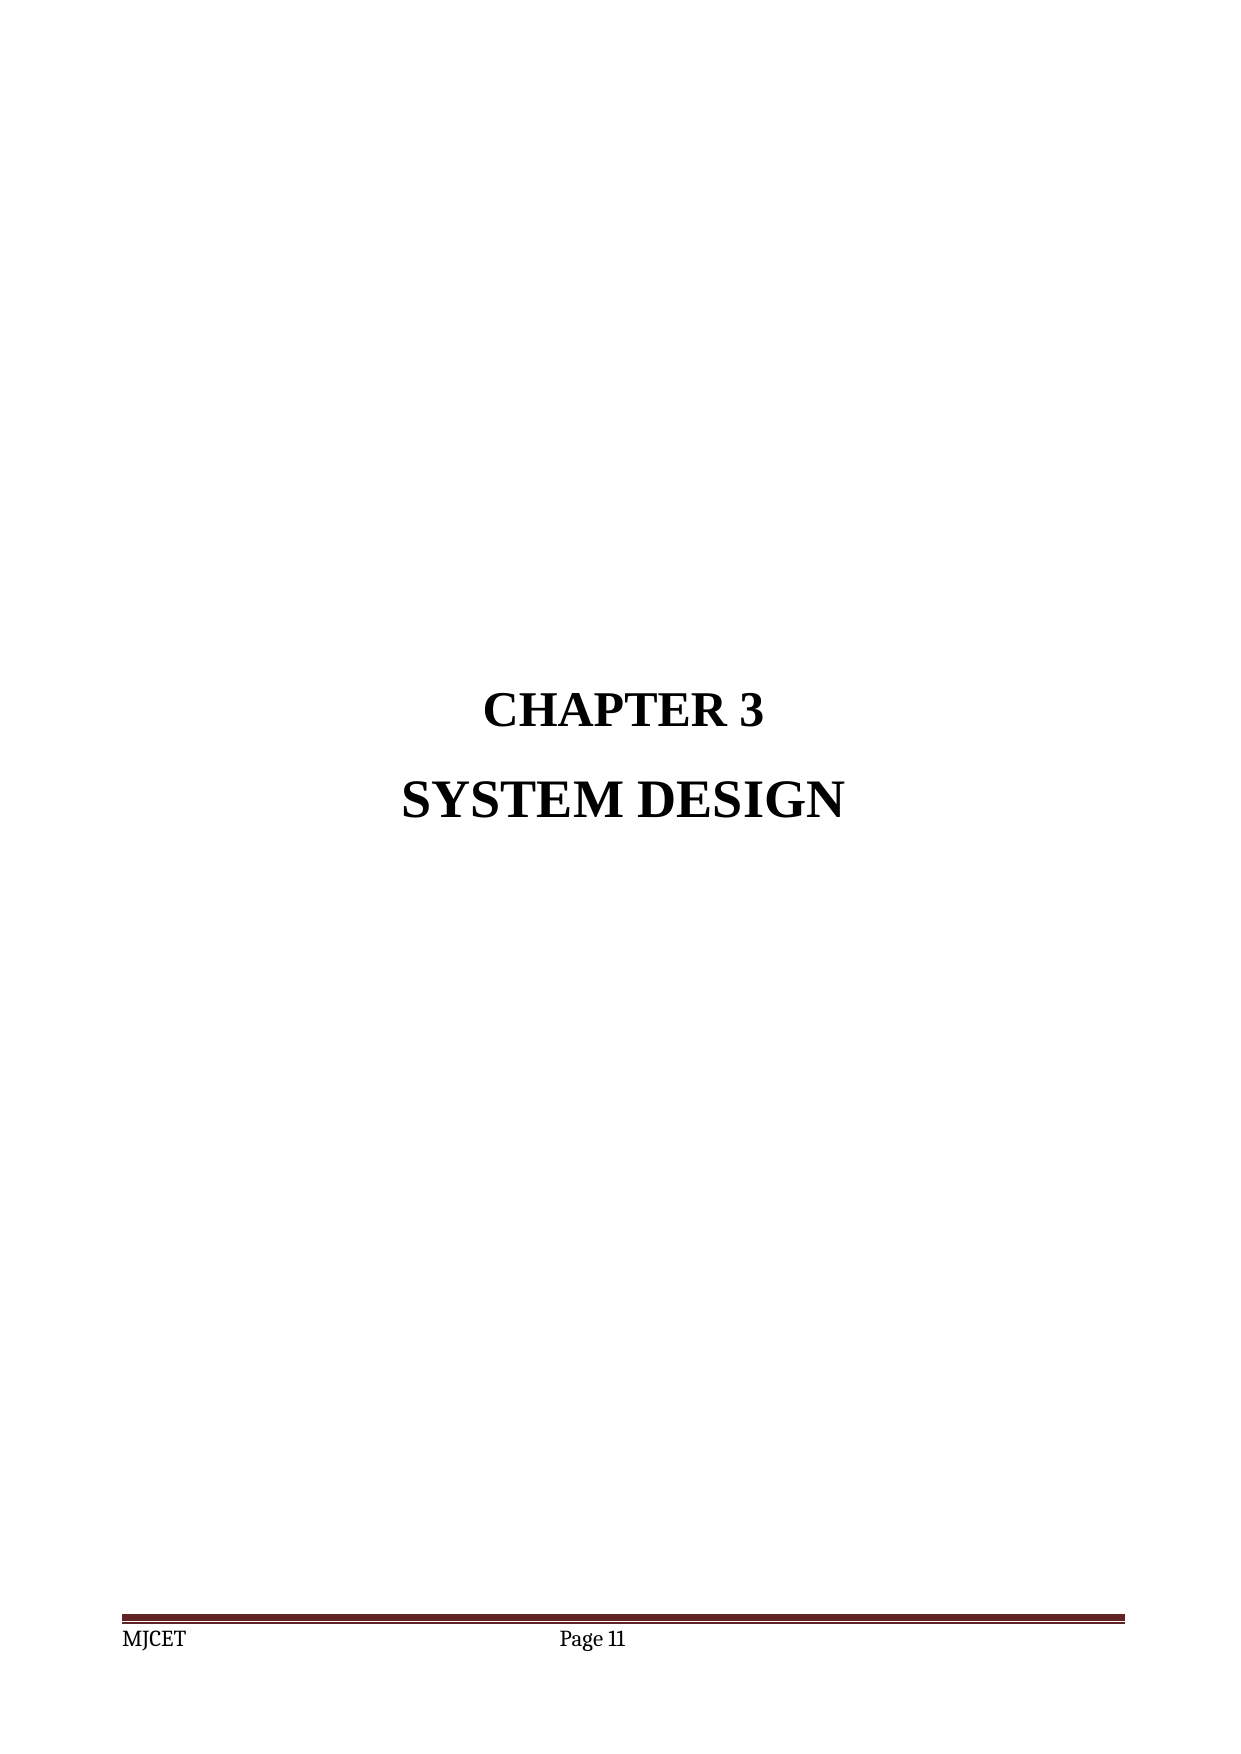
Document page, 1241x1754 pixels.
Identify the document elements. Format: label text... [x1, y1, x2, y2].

text CHAPTER 3 [122, 680, 1125, 737]
text SYSTEM DESIGN [122, 767, 1125, 829]
